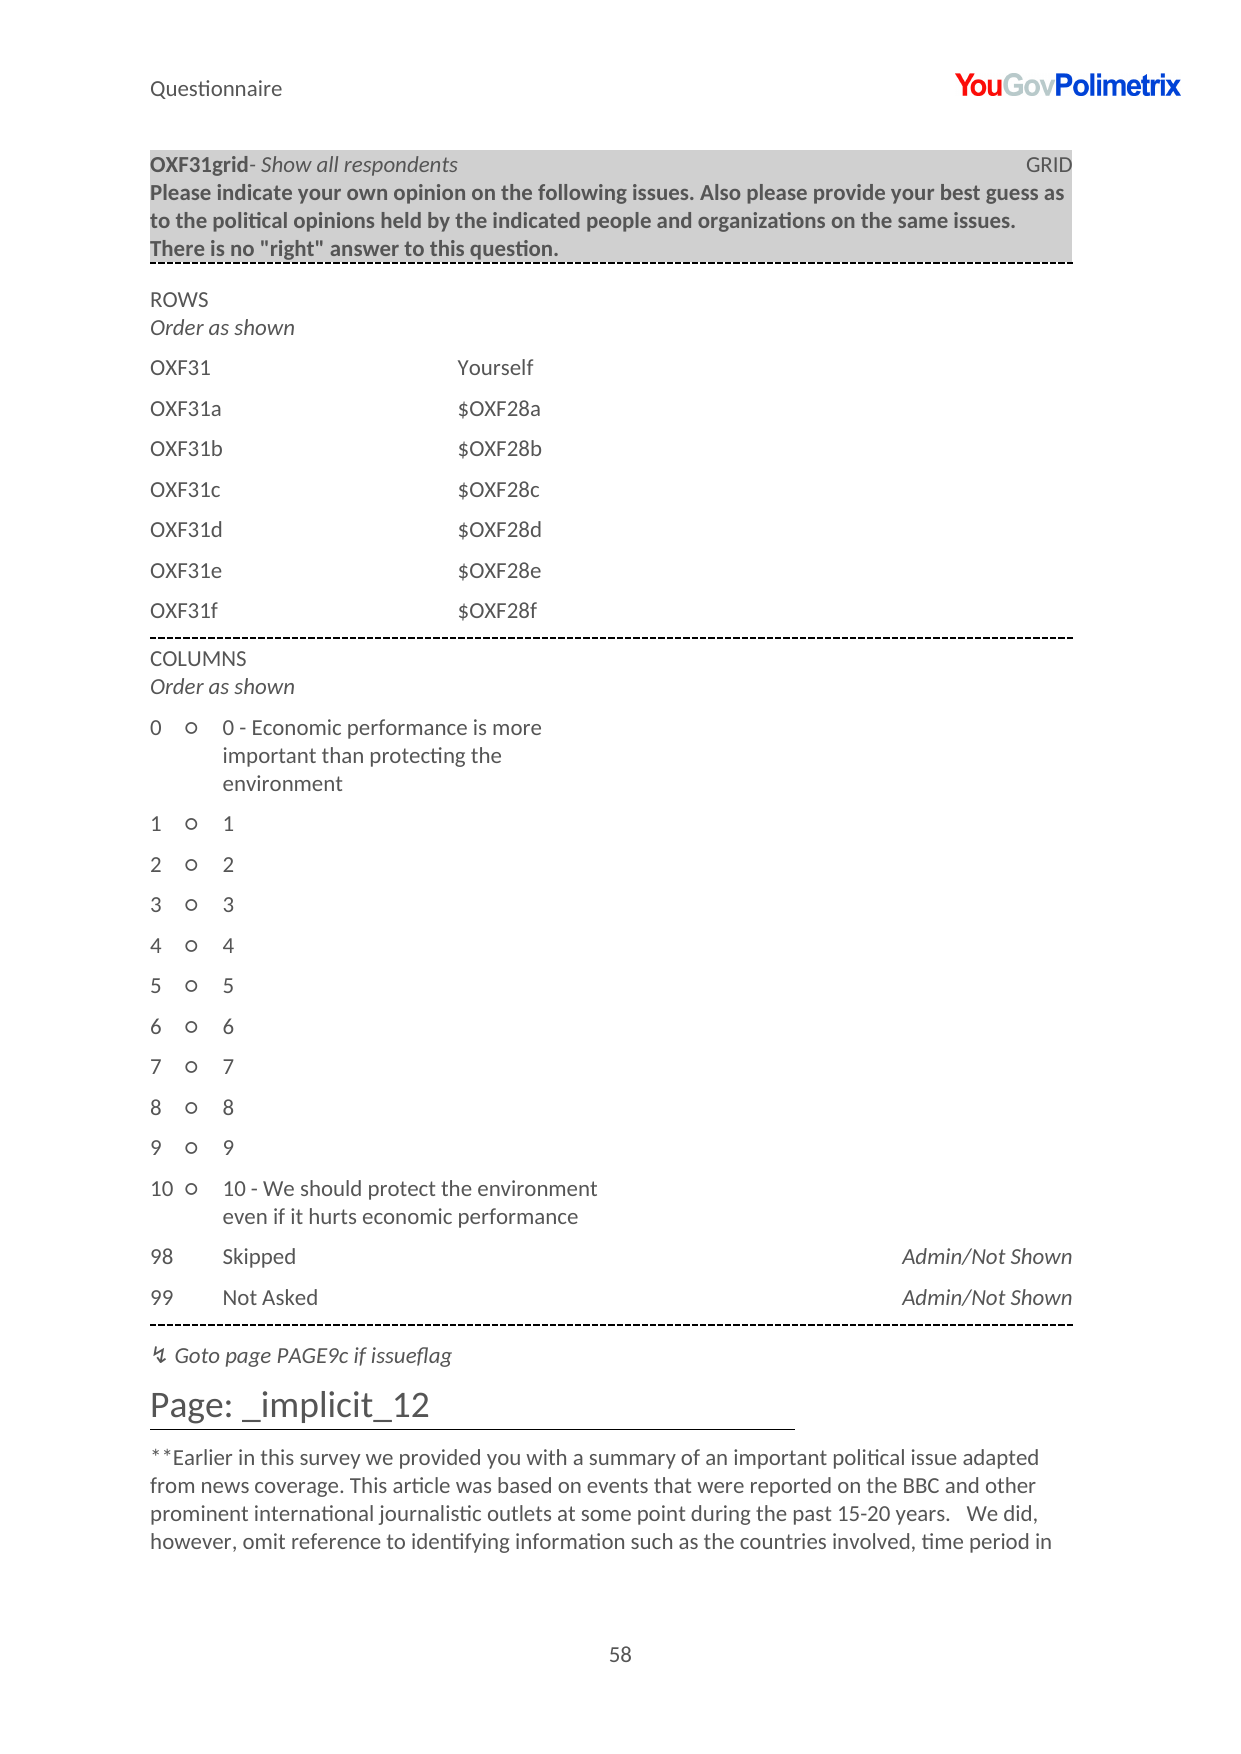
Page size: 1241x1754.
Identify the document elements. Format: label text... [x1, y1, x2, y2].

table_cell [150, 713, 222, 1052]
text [150, 1443, 1090, 1555]
text COLUMNS [150, 644, 1090, 672]
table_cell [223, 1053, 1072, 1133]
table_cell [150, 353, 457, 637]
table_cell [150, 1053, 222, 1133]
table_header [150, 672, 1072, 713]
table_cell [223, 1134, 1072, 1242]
picture [955, 73, 1181, 96]
text ROWS [150, 285, 1090, 313]
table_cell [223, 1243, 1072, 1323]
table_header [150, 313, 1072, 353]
text ↯ Goto page PAGE9c if issueflag [150, 1341, 1090, 1369]
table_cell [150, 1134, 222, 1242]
text Page: _implicit_12 [150, 1381, 795, 1429]
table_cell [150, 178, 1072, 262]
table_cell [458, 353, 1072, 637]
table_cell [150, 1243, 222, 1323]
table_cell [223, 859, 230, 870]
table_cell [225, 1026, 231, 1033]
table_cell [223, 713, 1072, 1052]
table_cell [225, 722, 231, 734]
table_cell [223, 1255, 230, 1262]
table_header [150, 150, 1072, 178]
